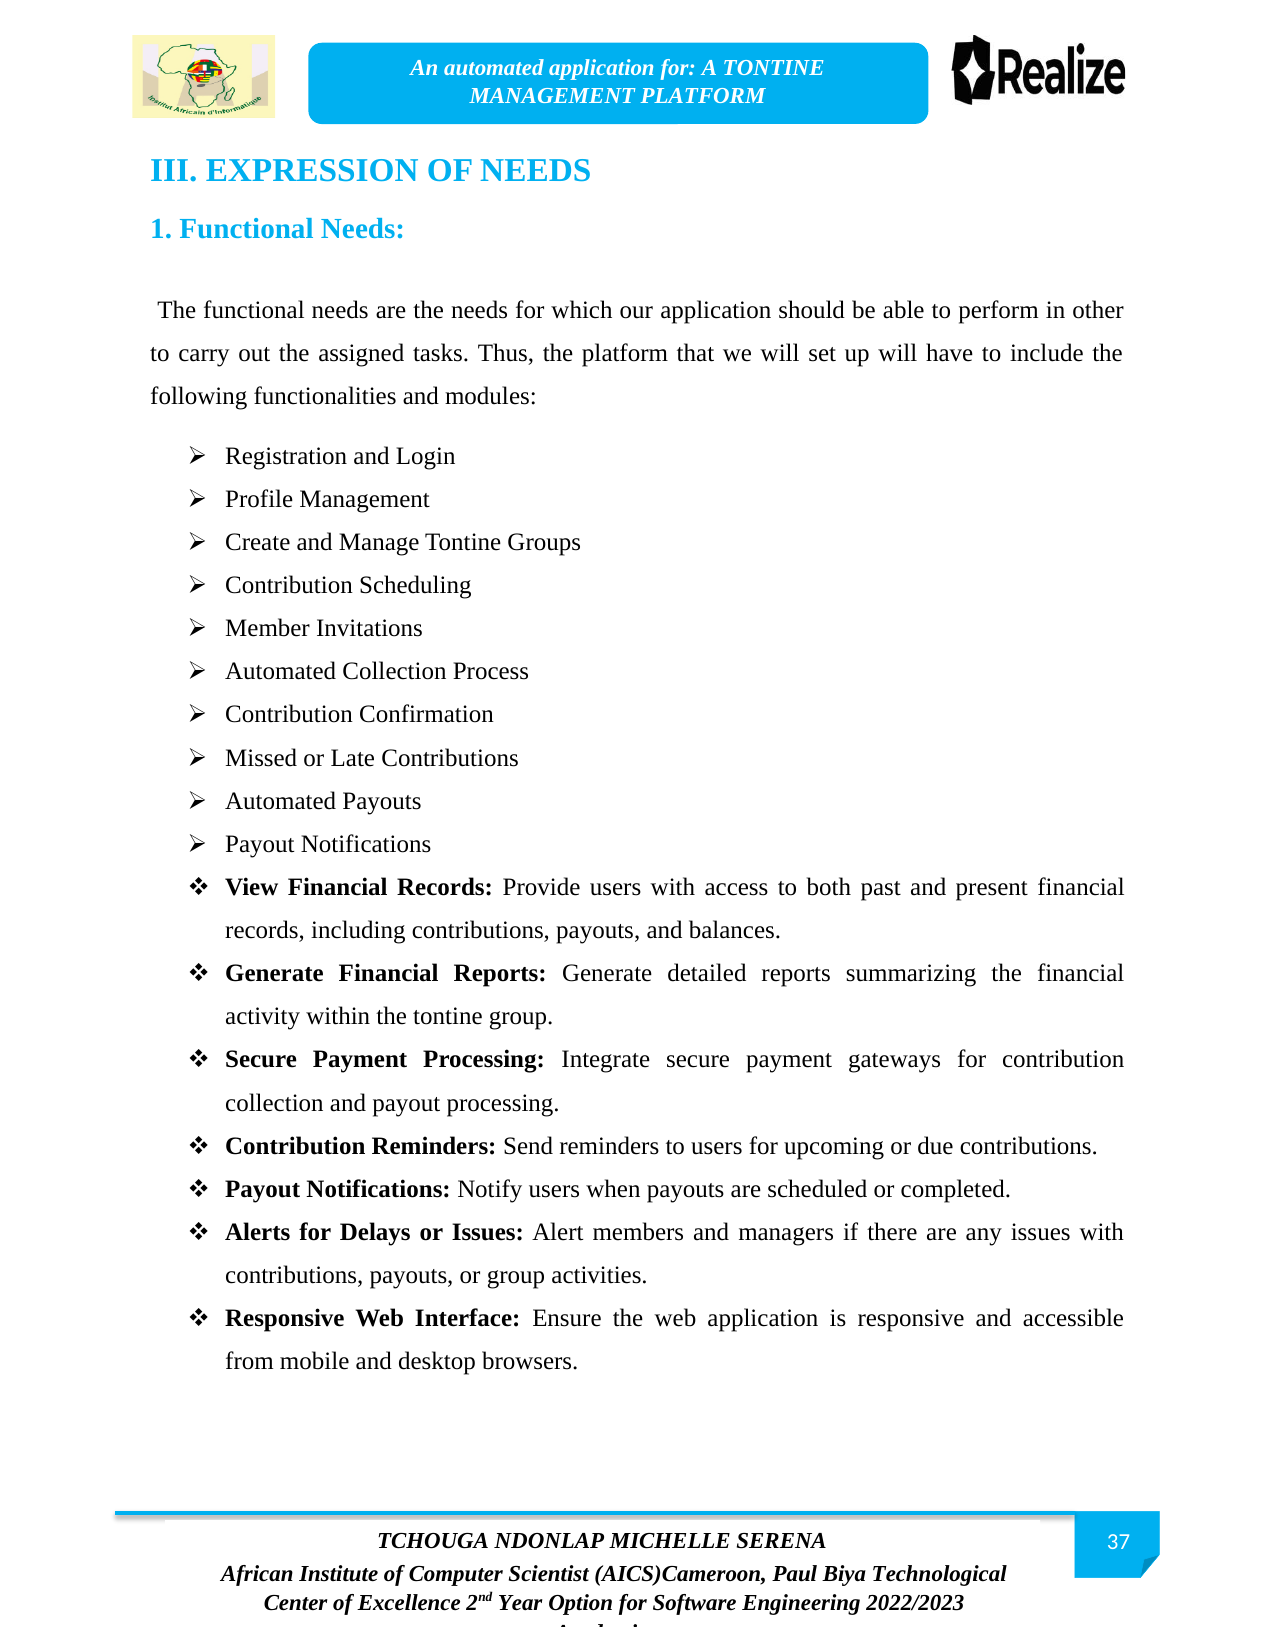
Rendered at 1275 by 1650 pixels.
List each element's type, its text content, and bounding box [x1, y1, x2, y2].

list Member Invitations [187, 613, 1125, 642]
picture [132, 35, 275, 118]
list Alerts for Delays or Issues: Alert members and managers if there are any issues with contributions, payouts, or group activities. [187, 1217, 1125, 1289]
list Secure Payment Processing: Integrate secure payment gateways for contribution collection and payout processing. [187, 1044, 1125, 1116]
picture [106, 1506, 1082, 1527]
list Automated Collection Process [187, 656, 1125, 685]
list View Financial Records: Provide users with access to both past and present financial records, including contributions, payouts, and balances. [187, 872, 1125, 944]
list Payout Notifications [187, 829, 1125, 858]
subtitle III. EXPRESSION OF NEEDS [150, 150, 1125, 188]
list Missed or Late Contributions [187, 743, 1125, 771]
list Create and Manage Tontine Groups [187, 527, 1125, 556]
list Generate Financial Reports: Generate detailed reports summarizing the financial activity within the tontine group. [187, 958, 1125, 1030]
picture [951, 35, 1125, 105]
list Contribution Reminders: Send reminders to users for upcoming or due contributions. [187, 1131, 1125, 1159]
text The functional needs are the needs for which our application should be able to perform in other to carry out the assigned tasks. Thus, the platform that we will set up will have to include the following functionalities and modules: [150, 295, 1125, 410]
list Automated Payouts [187, 786, 1125, 814]
list Responsive Web Interface: Ensure the web application is responsive and accessible from mobile and desktop browsers. [187, 1303, 1125, 1375]
list Registration and Login [187, 441, 1125, 469]
list Payout Notifications: Notify users when payouts are scheduled or completed. [187, 1174, 1125, 1203]
list Contribution Confirmation [187, 699, 1125, 728]
subtitle 1. Functional Needs: [150, 212, 1125, 245]
list Profile Management [187, 484, 1125, 513]
list Contribution Scheduling [187, 570, 1125, 599]
